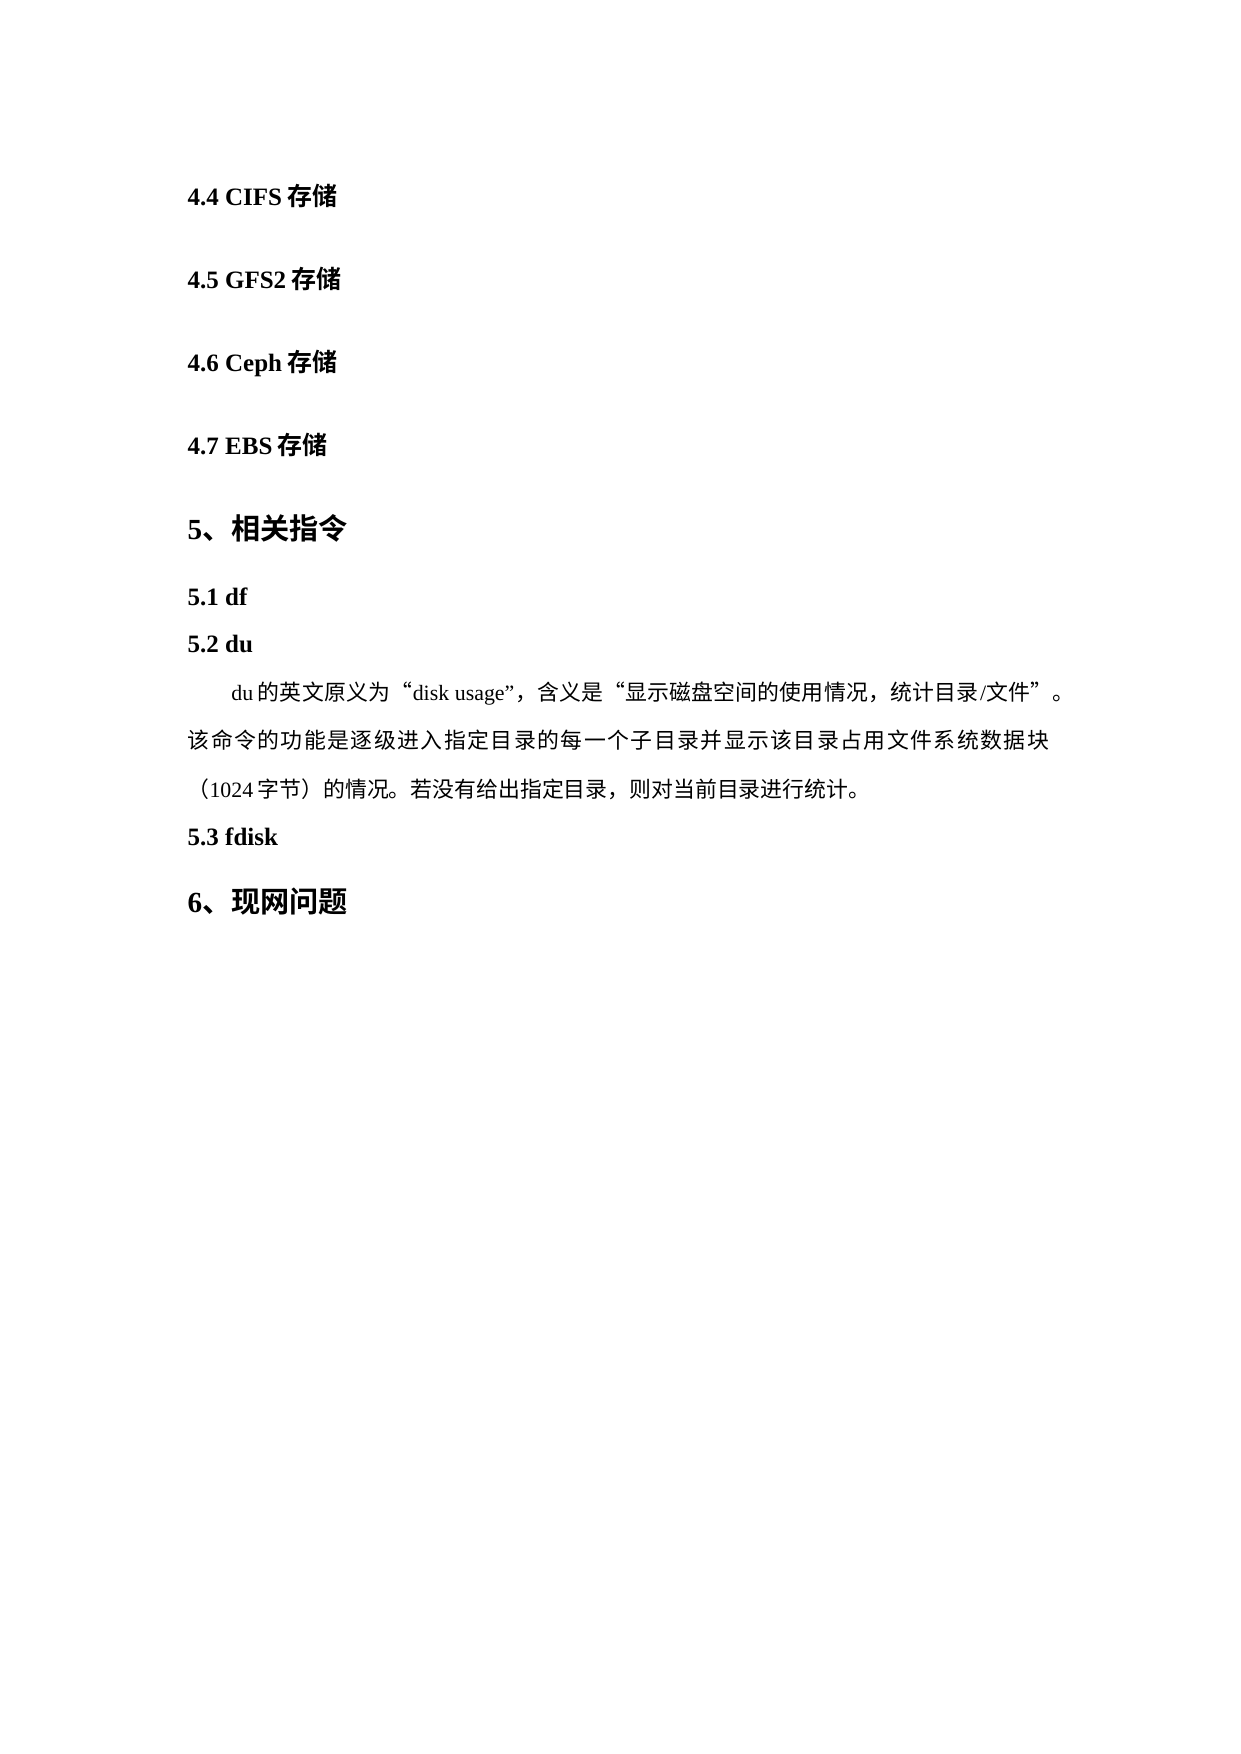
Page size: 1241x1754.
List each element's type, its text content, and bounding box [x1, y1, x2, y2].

subtitle 5.2 du [187, 627, 1053, 660]
subtitle 4.4 CIFS存储 [187, 162, 1053, 227]
subtitle 4.6 Ceph存储 [187, 328, 1053, 393]
subtitle 6、现网问题 [187, 867, 1053, 932]
subtitle 4.5 GFS2存储 [187, 245, 1053, 310]
subtitle 5.1 df [187, 581, 1053, 613]
subtitle 5.3 fdisk [187, 820, 1053, 853]
subtitle 5、相关指令 [187, 494, 1053, 559]
subtitle 4.7 EBS存储 [187, 411, 1053, 476]
text du的英文原义为“disk usage”，含义是“显示磁盘空间的使用情况，统计目录/文件”。该命令的功能是逐级进入指定目录的每一个子目录并显示该目录占用文件系统数据块（1024字节）的情况。若没有给出指定目录，则对当前目录进行统计。 [187, 674, 1053, 804]
